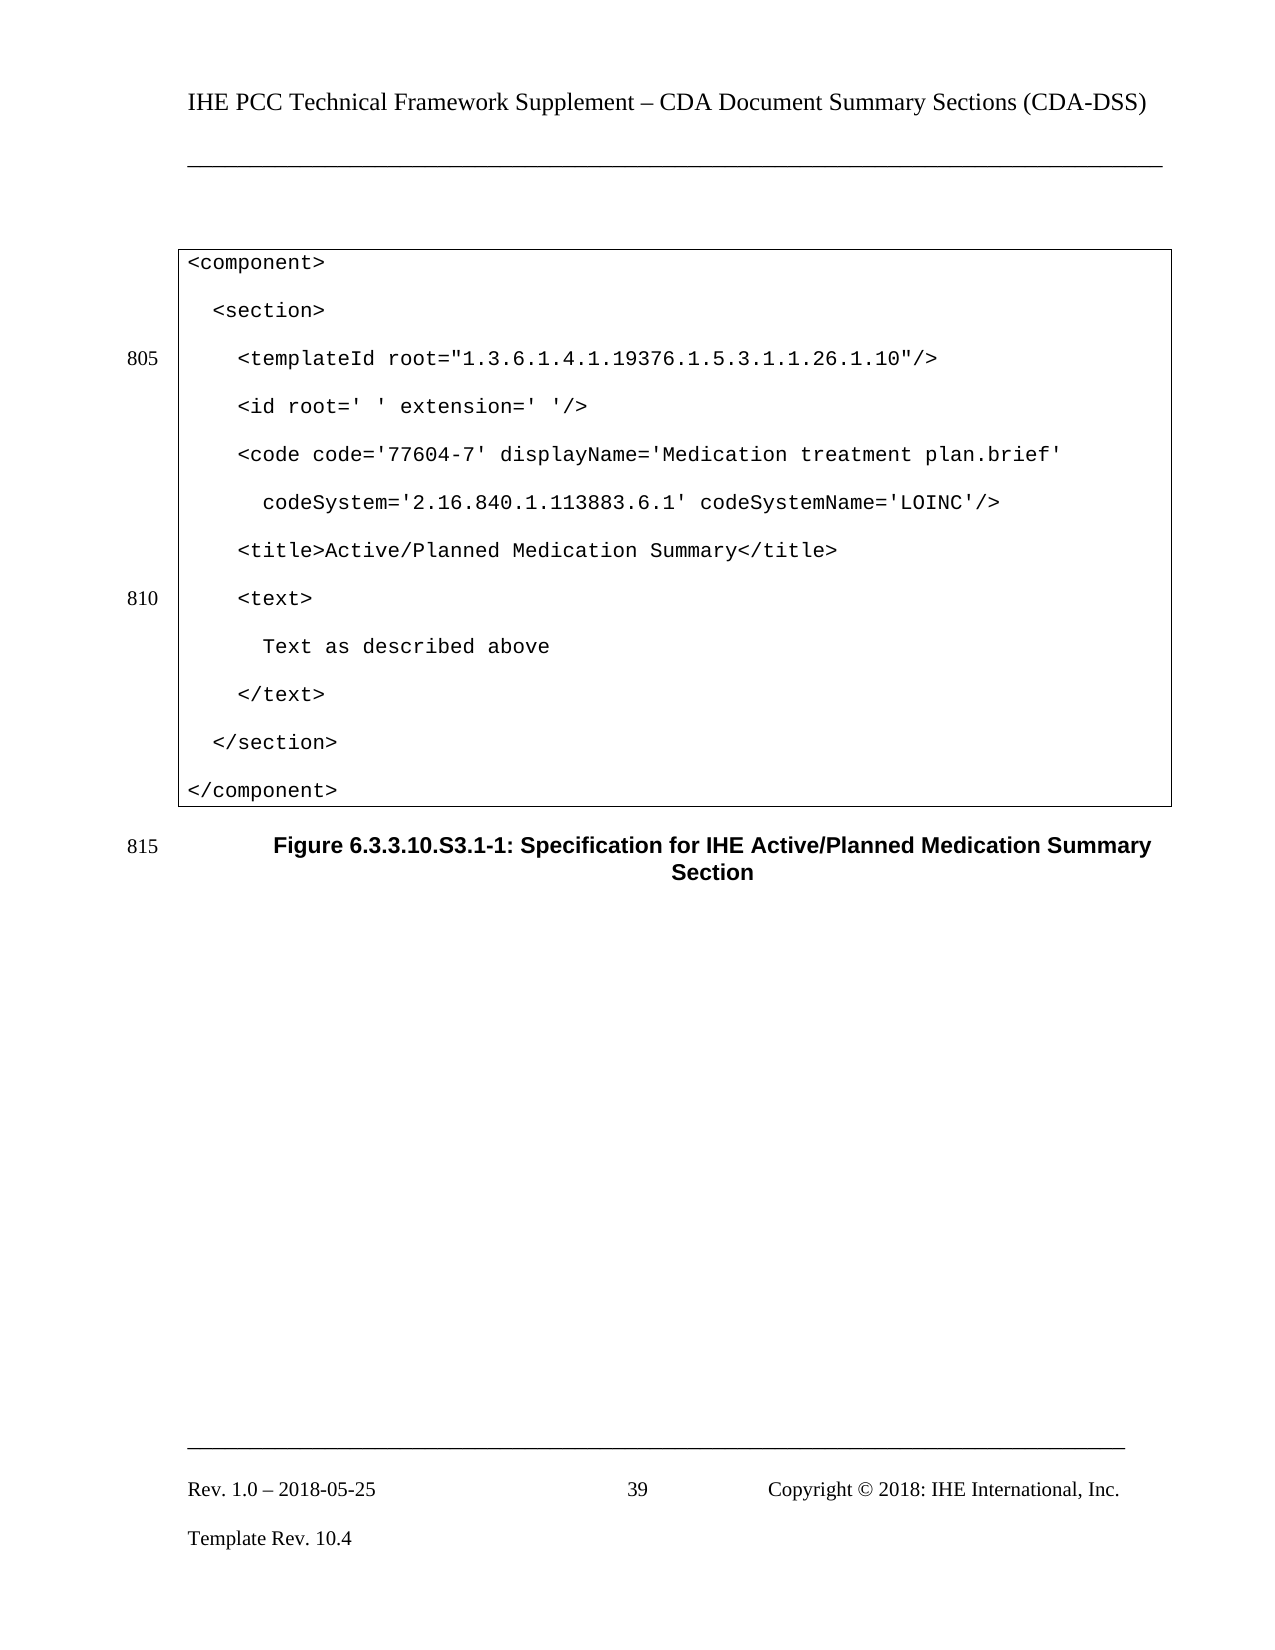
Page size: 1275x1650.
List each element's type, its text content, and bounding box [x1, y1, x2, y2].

text Text as described above [179, 633, 1171, 660]
text <title>Active/Planned Medication Summary</title> [179, 537, 1171, 564]
text </section> [179, 729, 1171, 756]
text <section> [179, 297, 1171, 324]
text <code code='77604-7' displayName='Medication treatment plan.brief' [179, 441, 1171, 468]
text <id root=' ' extension=' '/> [179, 393, 1171, 420]
text <templateId root="1.3.6.1.4.1.19376.1.5.3.1.1.26.1.10"/> [179, 345, 1171, 372]
text <text> [179, 585, 1171, 612]
text </component> [179, 777, 1171, 806]
title Figure 6.3.3.10.S3.1-1: Specification for IHE Active/Planned Medication Summary Section [262, 832, 1162, 886]
text <component> [179, 250, 1171, 276]
text codeSystem='2.16.840.1.113883.6.1' codeSystemName='LOINC'/> [179, 489, 1171, 516]
text </text> [179, 681, 1171, 708]
